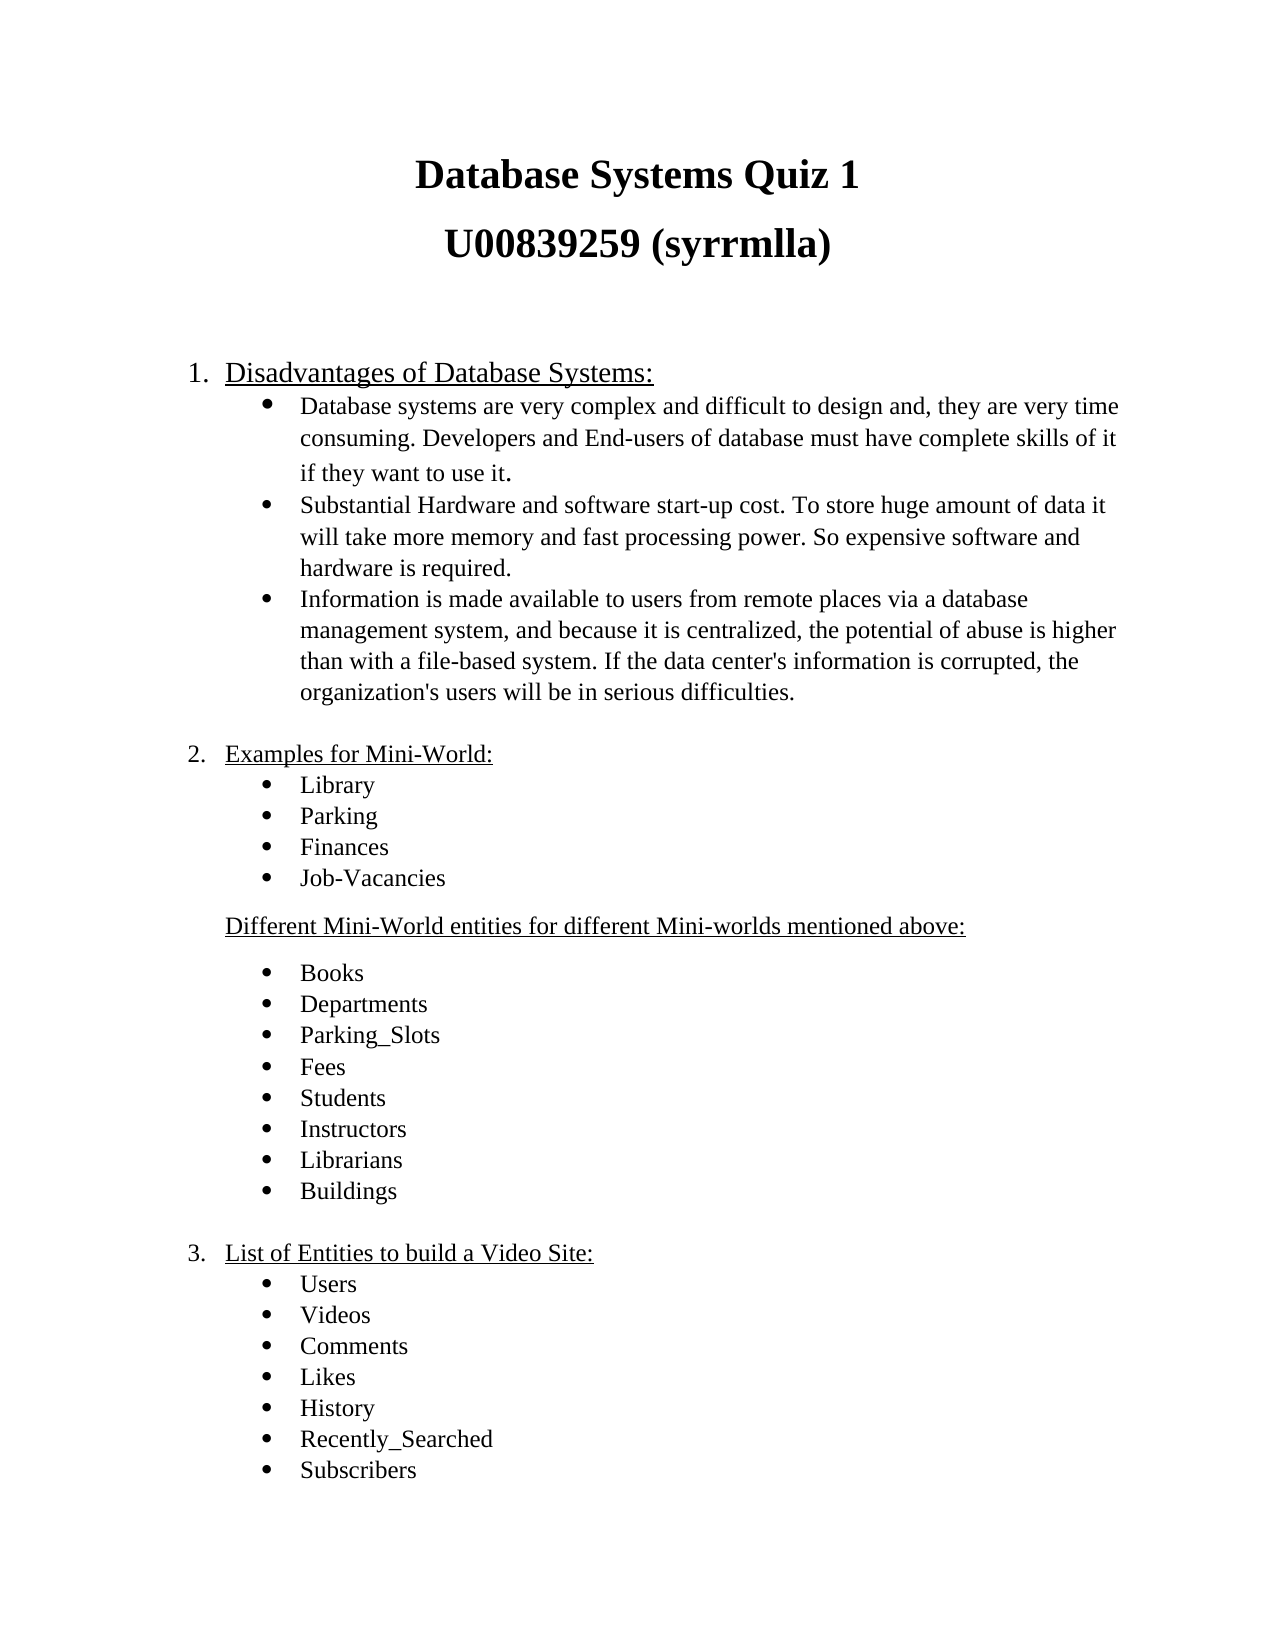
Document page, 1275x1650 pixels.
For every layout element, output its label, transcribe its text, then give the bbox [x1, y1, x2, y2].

list Substantial Hardware and software start-up cost. To store huge amount of data it will take more memory and fast processing power. So expensive software and hardware is required. [262, 491, 1125, 581]
list Books [262, 958, 1125, 987]
list Departments [262, 989, 1125, 1018]
list Students [262, 1083, 1125, 1111]
list Parking [262, 801, 1125, 830]
list Librarians [262, 1145, 1125, 1173]
list List of Entities to build a Video Site: [187, 1238, 1125, 1267]
list Database systems are very complex and difficult to design and, they are very time consuming. Developers and End-users of database must have complete skills of it if they want to use it. [262, 391, 1125, 488]
list Comments [262, 1331, 1125, 1360]
list Videos [262, 1300, 1125, 1329]
list Disadvantages of Database Systems: [187, 355, 1125, 388]
list Examples for Mini-World: [187, 739, 1125, 768]
list History [262, 1393, 1125, 1422]
list Instructors [262, 1114, 1125, 1142]
list Information is made available to users from remote places via a database management system, and because it is centralized, the potential of abuse is higher than with a file-based system. If the data center's information is corrupted, the organization's users will be in serious difficulties. [262, 584, 1125, 706]
list Job-Vacancies [262, 863, 1125, 892]
list Finances [262, 832, 1125, 861]
list Subscribers [262, 1455, 1125, 1484]
list Parking_Slots [262, 1021, 1125, 1049]
list Users [262, 1269, 1125, 1298]
text U00839259 (syrrmlla) [150, 218, 1125, 266]
list Fees [262, 1052, 1125, 1080]
list Library [262, 770, 1125, 799]
text Database Systems Quiz 1 [150, 150, 1125, 198]
list Recently_Searched [262, 1424, 1125, 1453]
text Different Mini-World entities for different Mini-worlds mentioned above: [225, 911, 1125, 939]
list Likes [262, 1362, 1125, 1391]
list Buildings [262, 1176, 1125, 1204]
